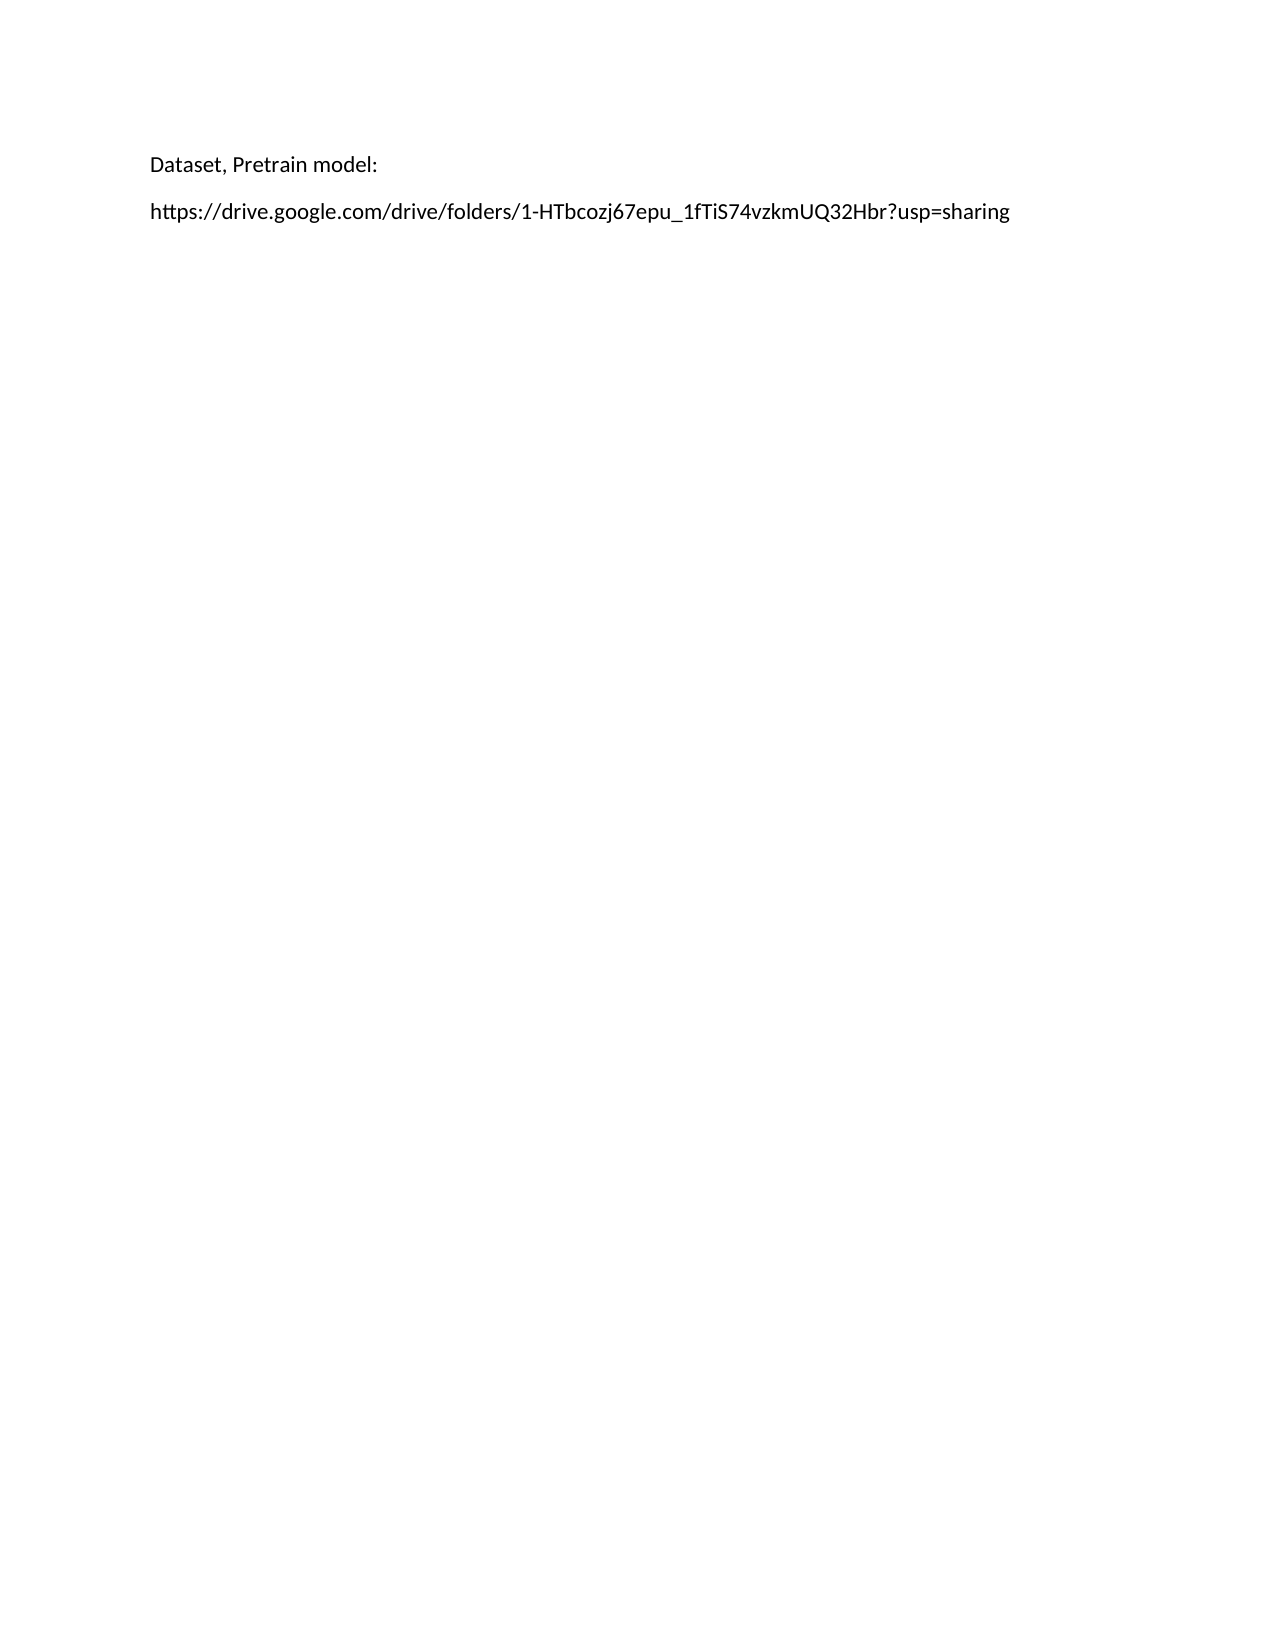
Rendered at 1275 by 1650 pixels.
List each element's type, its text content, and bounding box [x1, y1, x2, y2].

text Dataset, Pretrain model: [150, 150, 1125, 178]
text https://drive.google.com/drive/folders/1-HTbcozj67epu_1fTiS74vzkmUQ32Hbr?usp=sharing [150, 197, 1125, 225]
